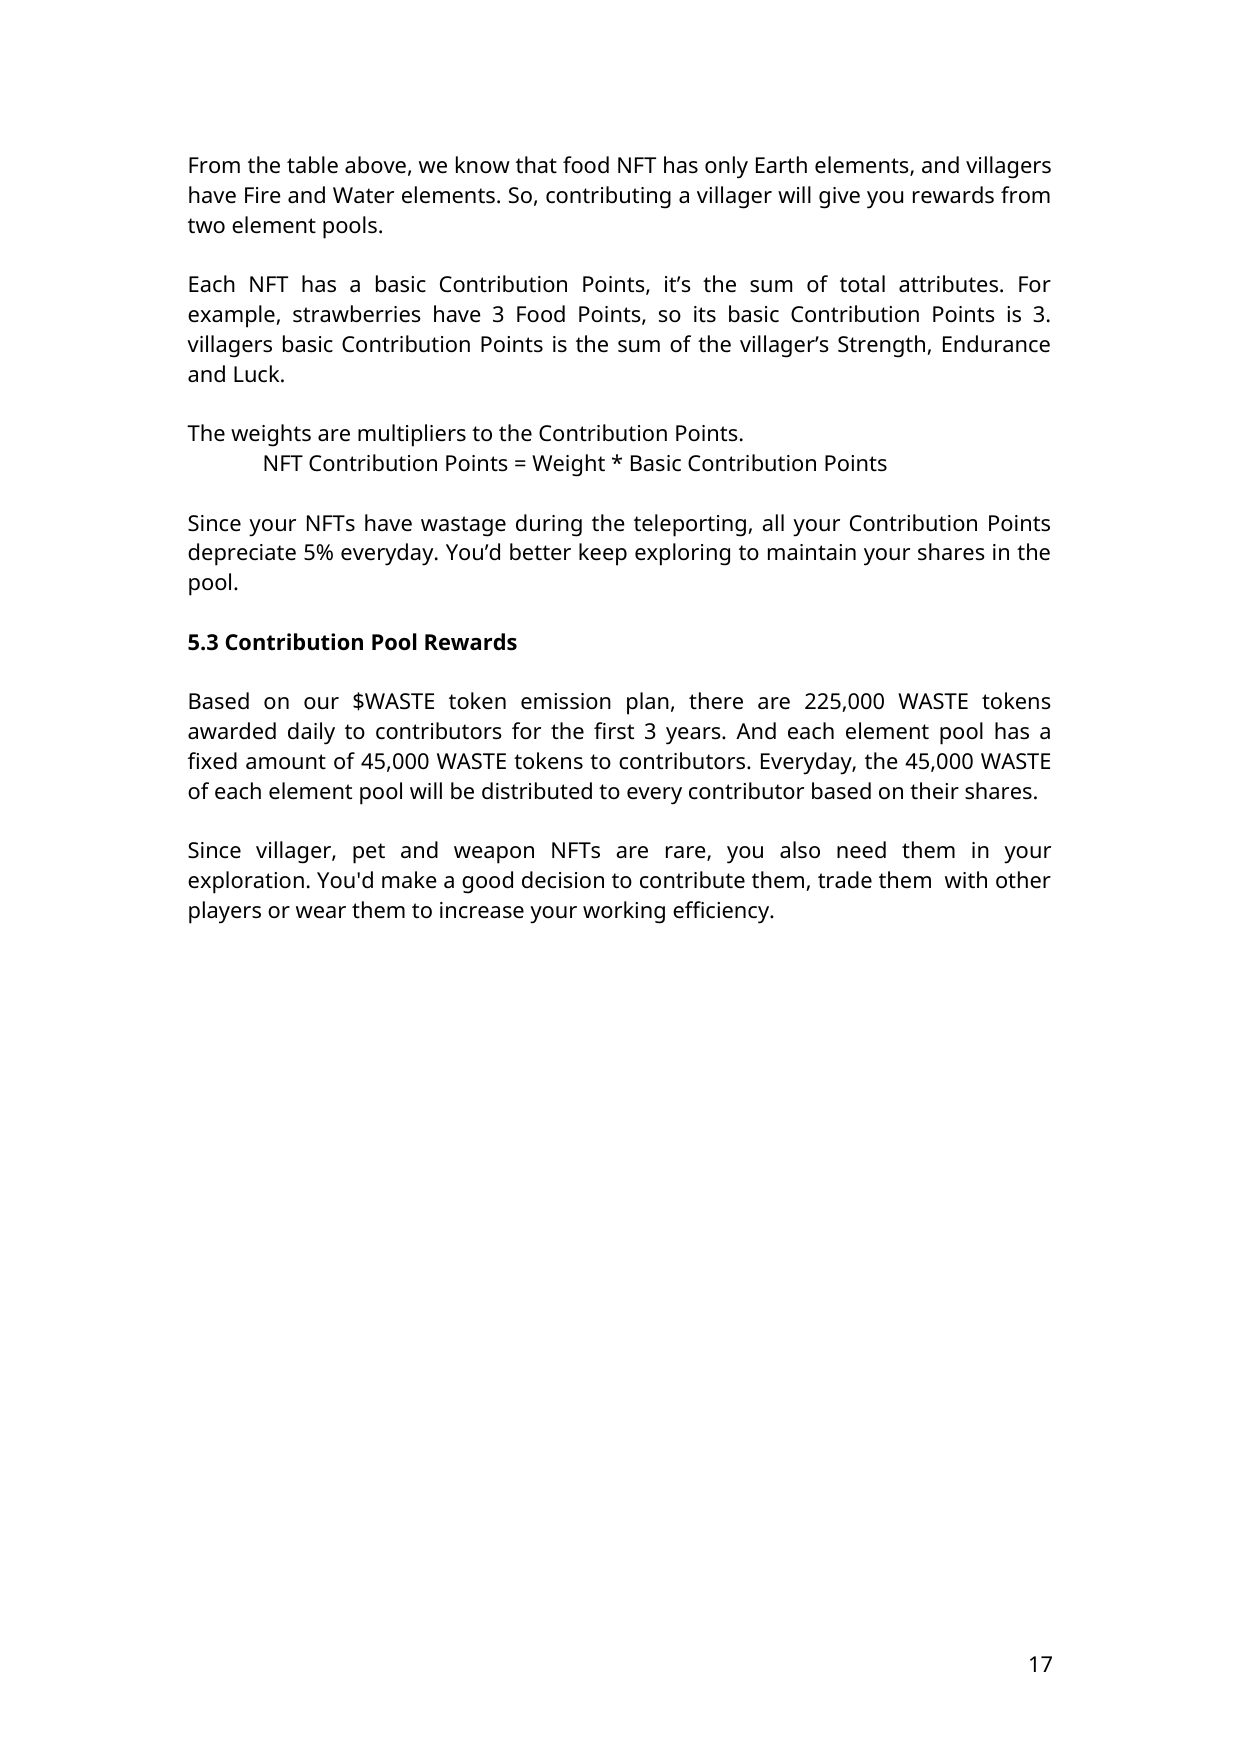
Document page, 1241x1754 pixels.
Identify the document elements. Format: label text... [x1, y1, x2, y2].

text Each NFT has a basic Contribution Points, it’s the sum of total attributes. For example, strawberries have 3 Food Points, so its basic Contribution Points is 3. villagers basic Contribution Points is the sum of the villager’s Strength, Endurance and Luck. [187, 269, 1053, 388]
text Since your NFTs have wastage during the teleporting, all your Contribution Points depreciate 5% everyday. You’d better keep exploring to maintain your shares in the pool. [187, 507, 1053, 597]
text Based on our $WASTE token emission plan, there are 225,000 WASTE tokens awarded daily to contributors for the first 3 years. And each element pool has a fixed amount of 45,000 WASTE tokens to contributors. Everyday, the 45,000 WASTE of each element pool will be distributed to every contributor based on their shares. [187, 686, 1053, 805]
text 5.3 Contribution Pool Rewards [187, 627, 1053, 656]
text The weights are multipliers to the Contribution Points. [187, 418, 1053, 448]
text From the table above, we know that food NFT has only Earth elements, and villagers have Fire and Water elements. So, contributing a villager will give you rewards from two element pools. [187, 150, 1053, 239]
text NFT Contribution Points = Weight * Basic Contribution Points [187, 448, 1053, 478]
text Since villager, pet and weapon NFTs are rare, you also need them in your exploration. You'd make a good decision to contribute them, trade them with other players or wear them to increase your working efficiency. [187, 835, 1053, 924]
